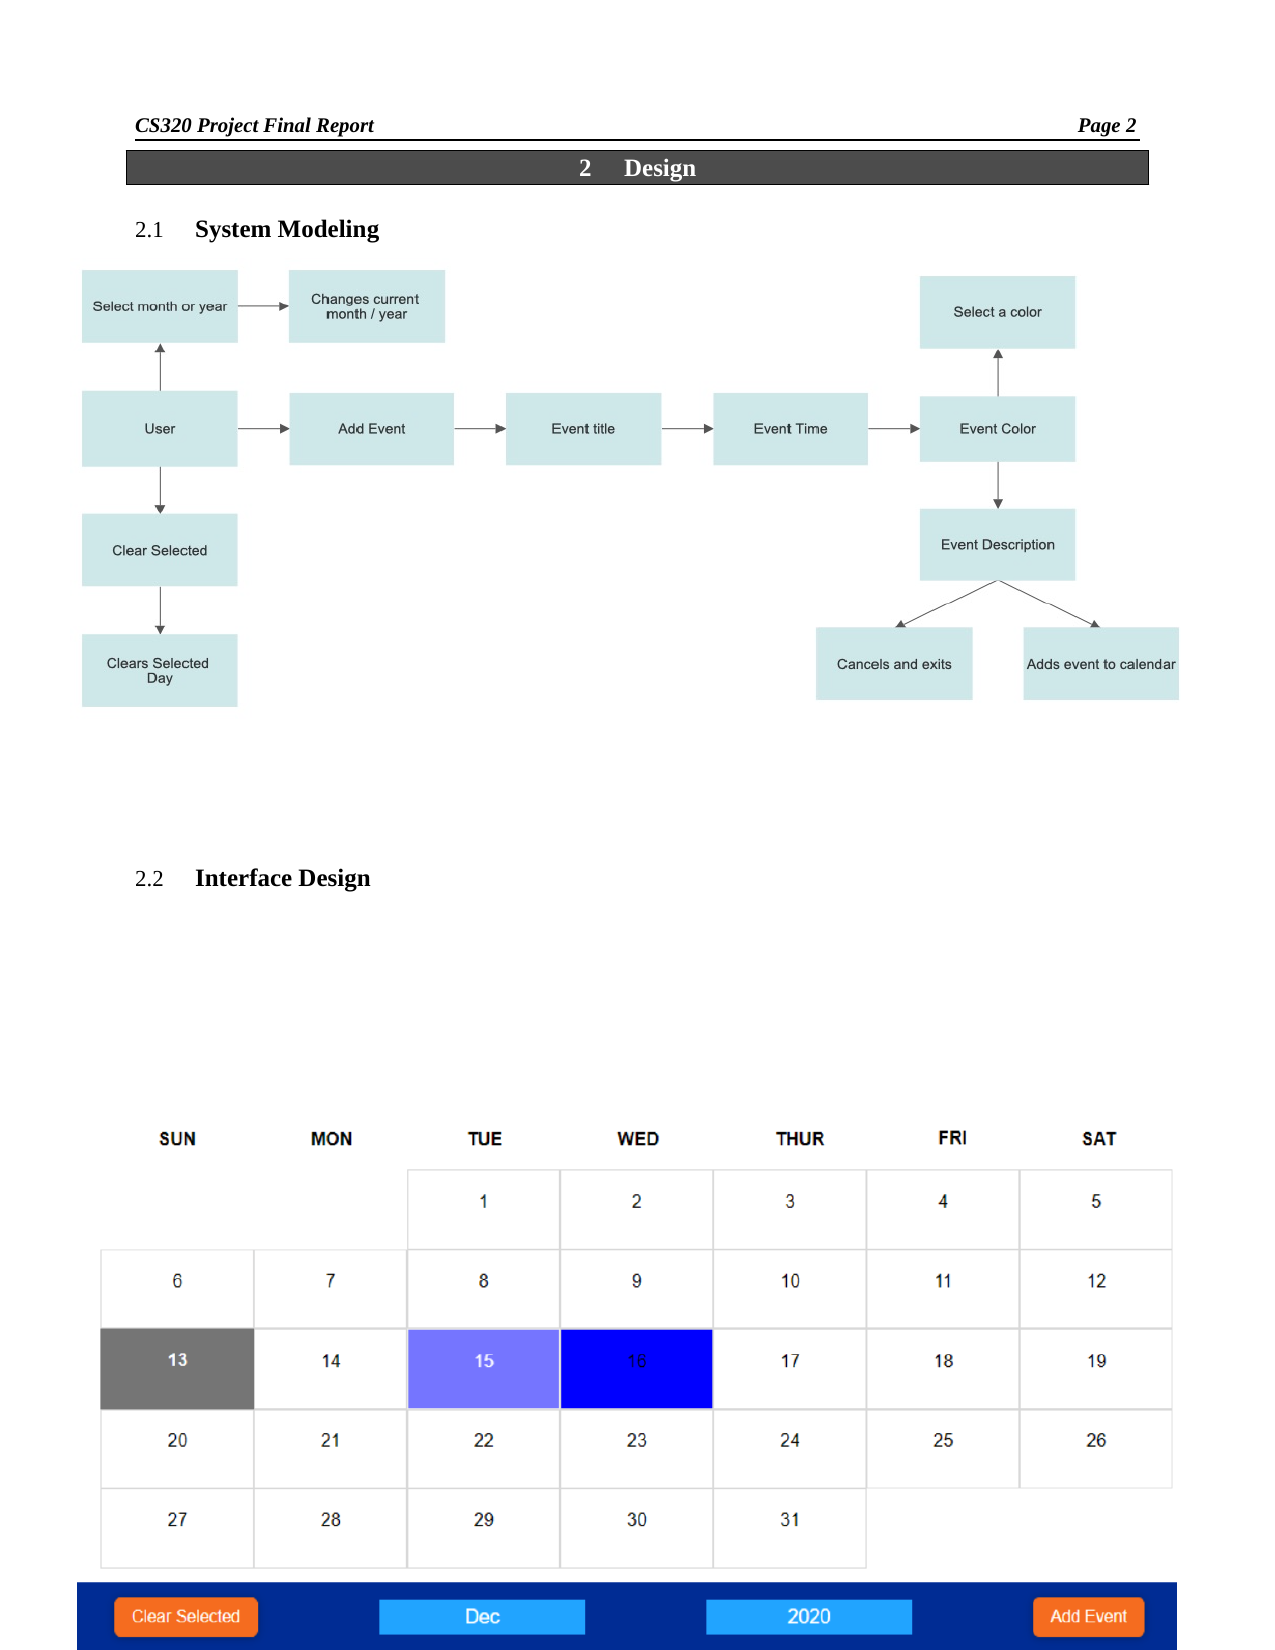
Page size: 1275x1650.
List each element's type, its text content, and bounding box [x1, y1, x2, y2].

picture [77, 1088, 1177, 1650]
subtitle System Modeling [135, 214, 1140, 243]
picture [70, 258, 1192, 719]
subtitle Interface Design [135, 863, 1140, 892]
subtitle Design [127, 151, 1148, 184]
